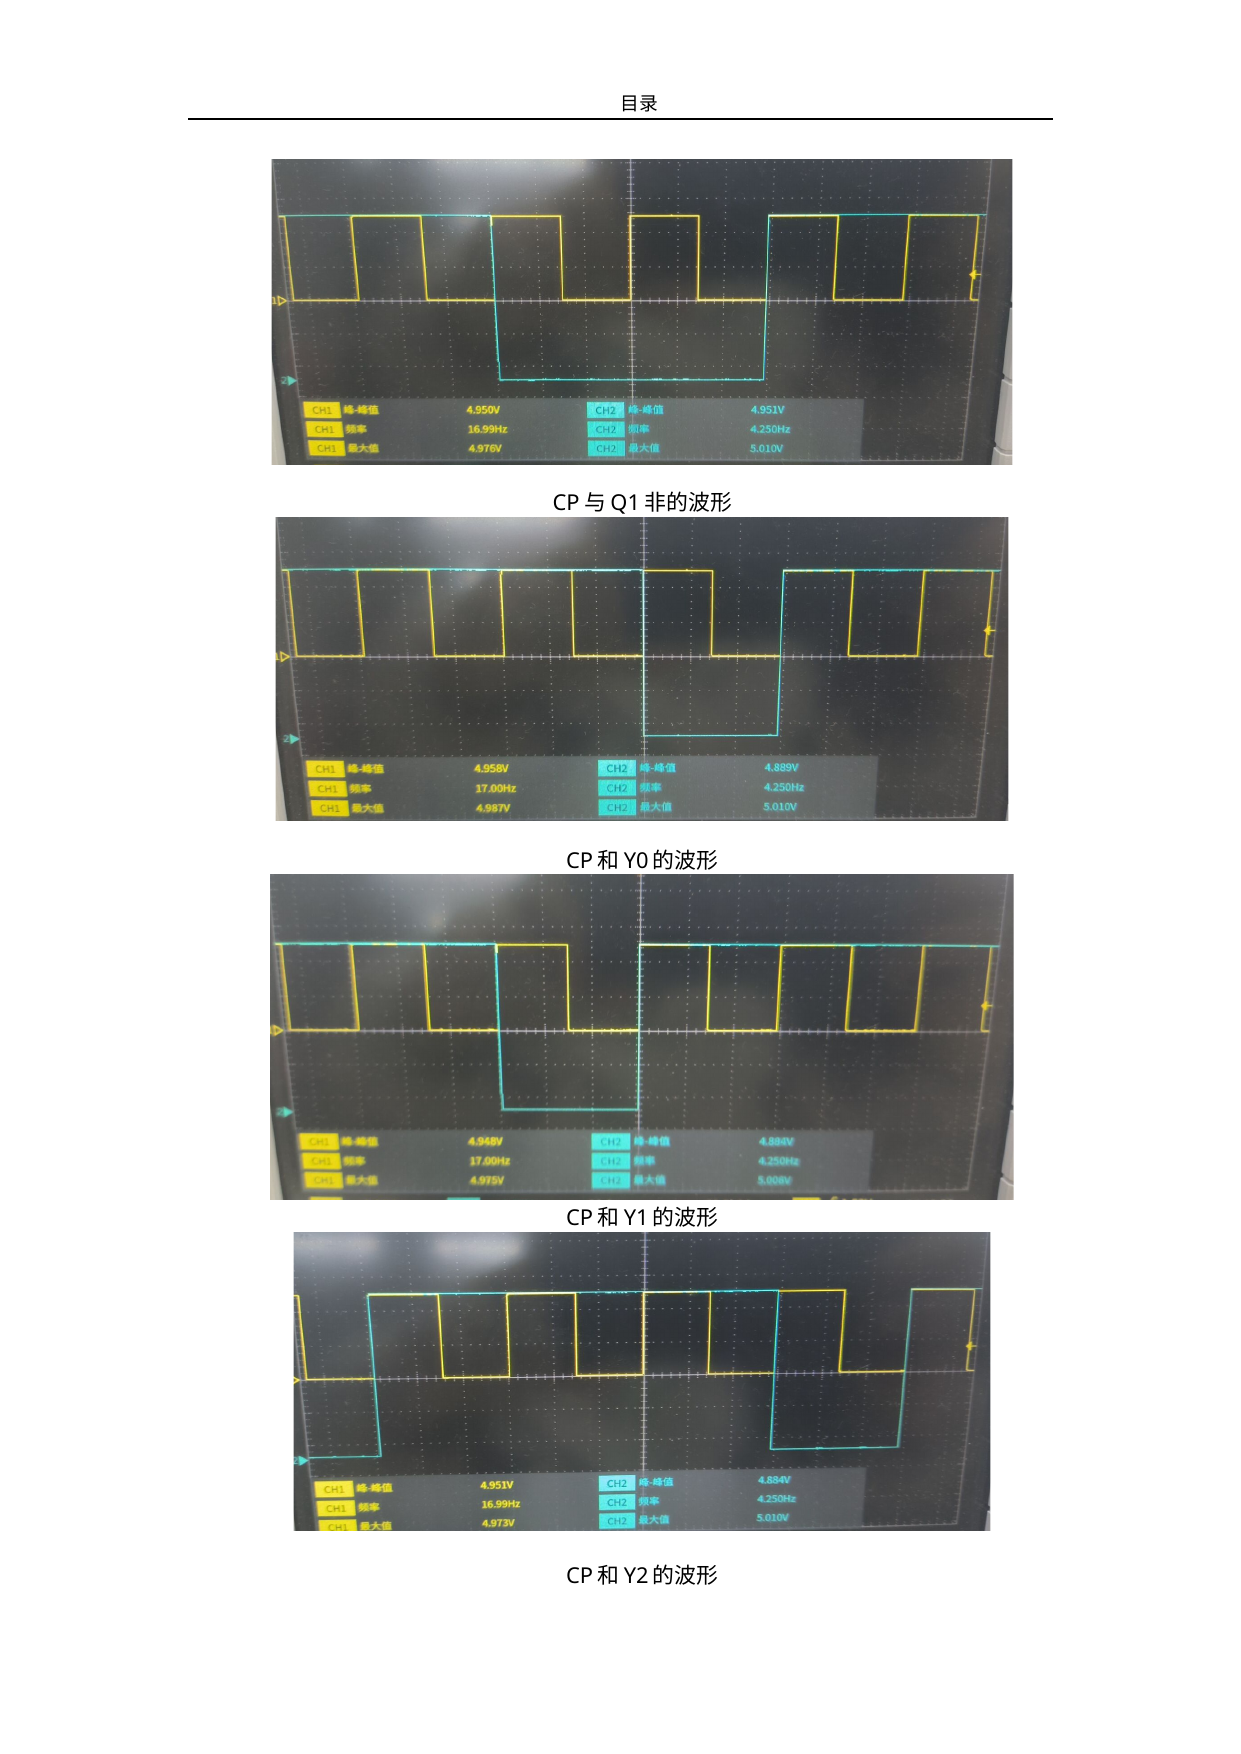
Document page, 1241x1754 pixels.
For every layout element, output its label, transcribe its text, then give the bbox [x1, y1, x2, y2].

text CP和Y0的波形 [187, 842, 1053, 875]
picture [293, 1232, 991, 1531]
picture [270, 874, 1014, 1200]
picture [275, 517, 1009, 821]
text CP和Y2的波形 [187, 1557, 1053, 1590]
text CP和Y1的波形 [187, 1200, 1053, 1232]
picture [271, 159, 1013, 465]
text CP与Q1非的波形 [187, 485, 1053, 517]
